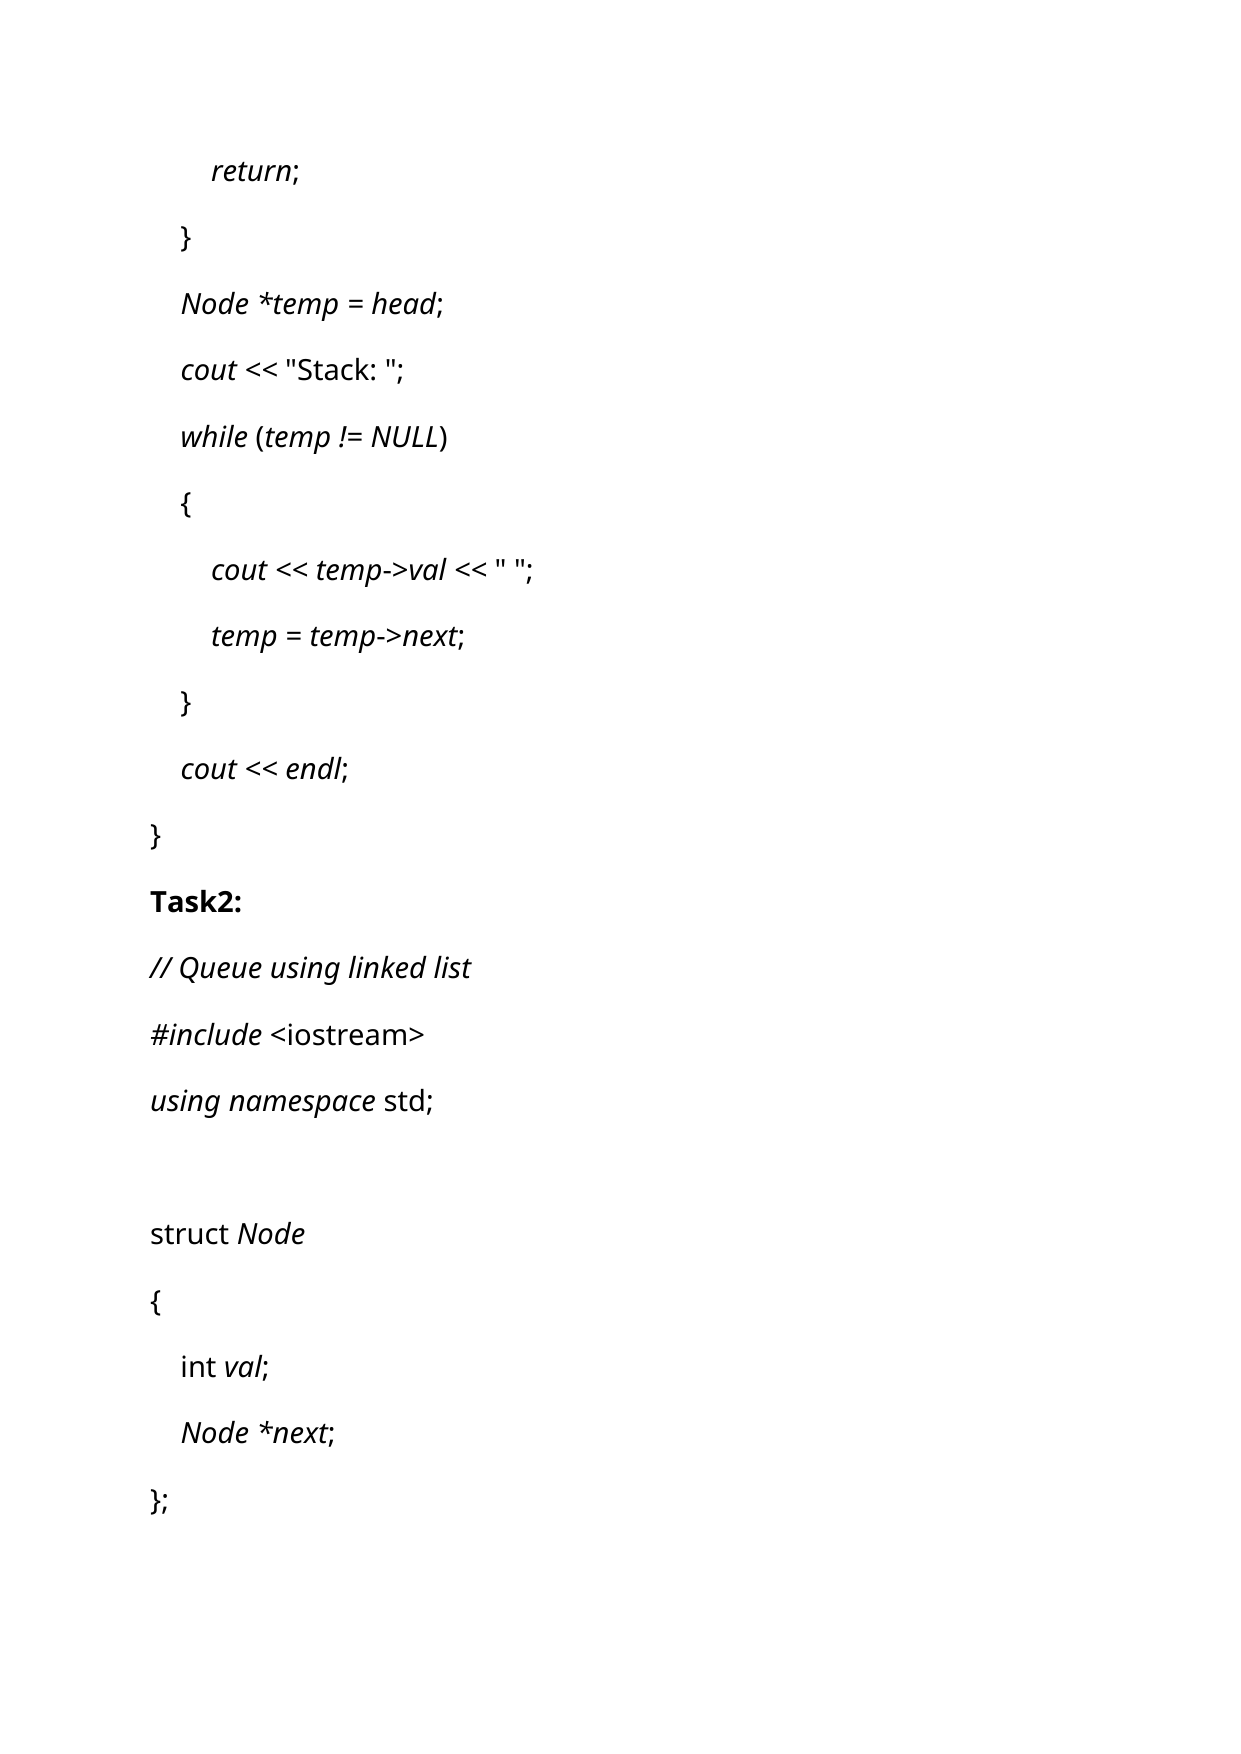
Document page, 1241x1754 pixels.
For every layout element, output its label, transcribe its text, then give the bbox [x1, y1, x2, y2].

text Task2: [150, 881, 1090, 921]
text #include <iostream> [150, 1014, 1090, 1054]
text // Queue using linked list [150, 947, 1090, 987]
text using namespace std; [150, 1080, 1090, 1120]
text int val; [150, 1346, 1090, 1386]
text Node *temp = head; [150, 283, 1090, 323]
text cout << "Stack: "; [150, 349, 1090, 389]
text } [150, 216, 1090, 256]
text { [150, 1280, 1090, 1319]
text { [150, 482, 1090, 522]
text temp = temp->next; [150, 615, 1090, 655]
text } [150, 814, 1090, 854]
text }; [150, 1479, 1090, 1519]
text Node *next; [150, 1413, 1090, 1452]
text cout << endl; [150, 748, 1090, 788]
text return; [150, 150, 1090, 190]
text } [150, 682, 1090, 721]
text struct Node [150, 1213, 1090, 1253]
text while (temp != NULL) [150, 416, 1090, 456]
text cout << temp->val << " "; [150, 549, 1090, 588]
